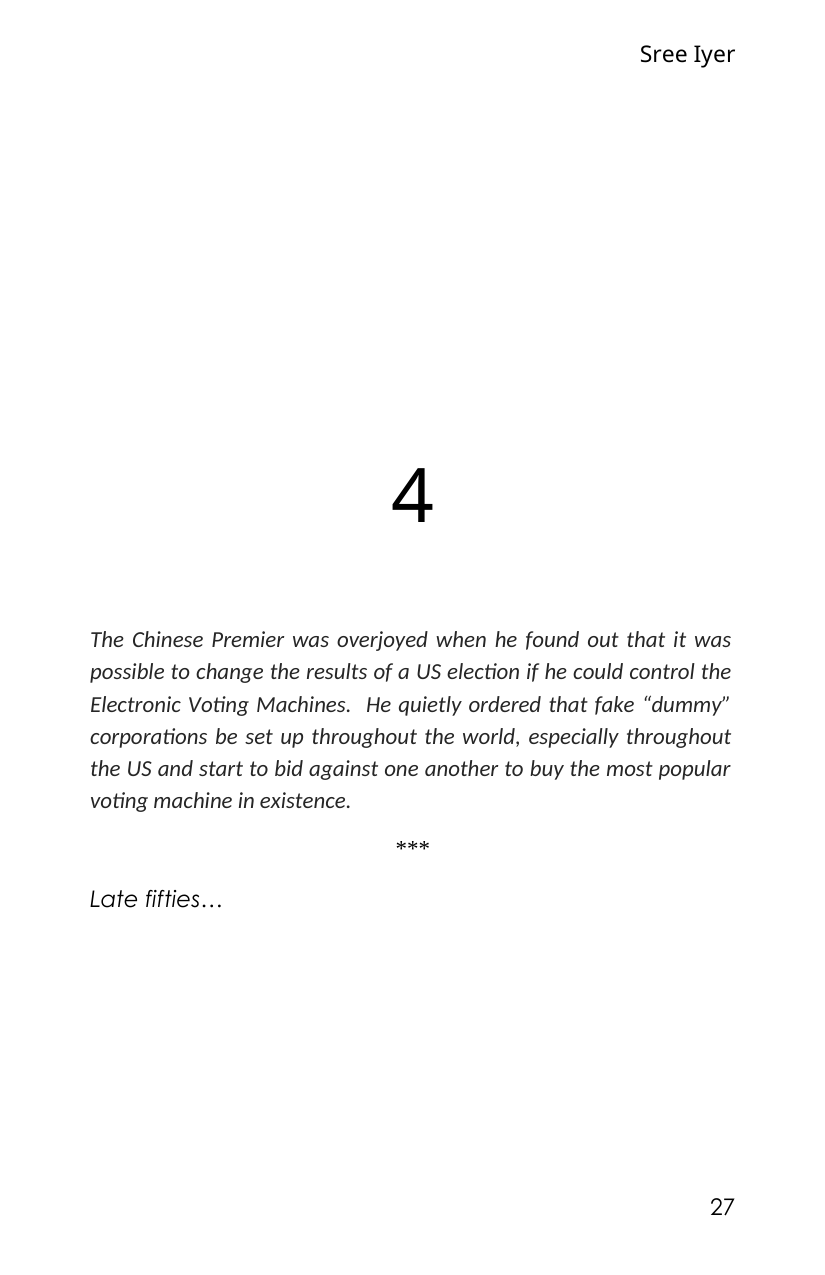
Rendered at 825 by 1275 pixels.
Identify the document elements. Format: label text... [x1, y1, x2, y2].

text *** [90, 835, 735, 862]
subtitle 4 [90, 443, 735, 545]
text The Chinese Premier was overjoyed when he found out that it was possible to change the results of a US election if he could control the Electronic Voting Machines. He quietly ordered that fake “dummy” corporations be set up throughout the world, especially throughout the US and start to bid against one another to buy the most popular voting machine in existence. [90, 626, 735, 814]
text Late fifties… [90, 882, 735, 915]
